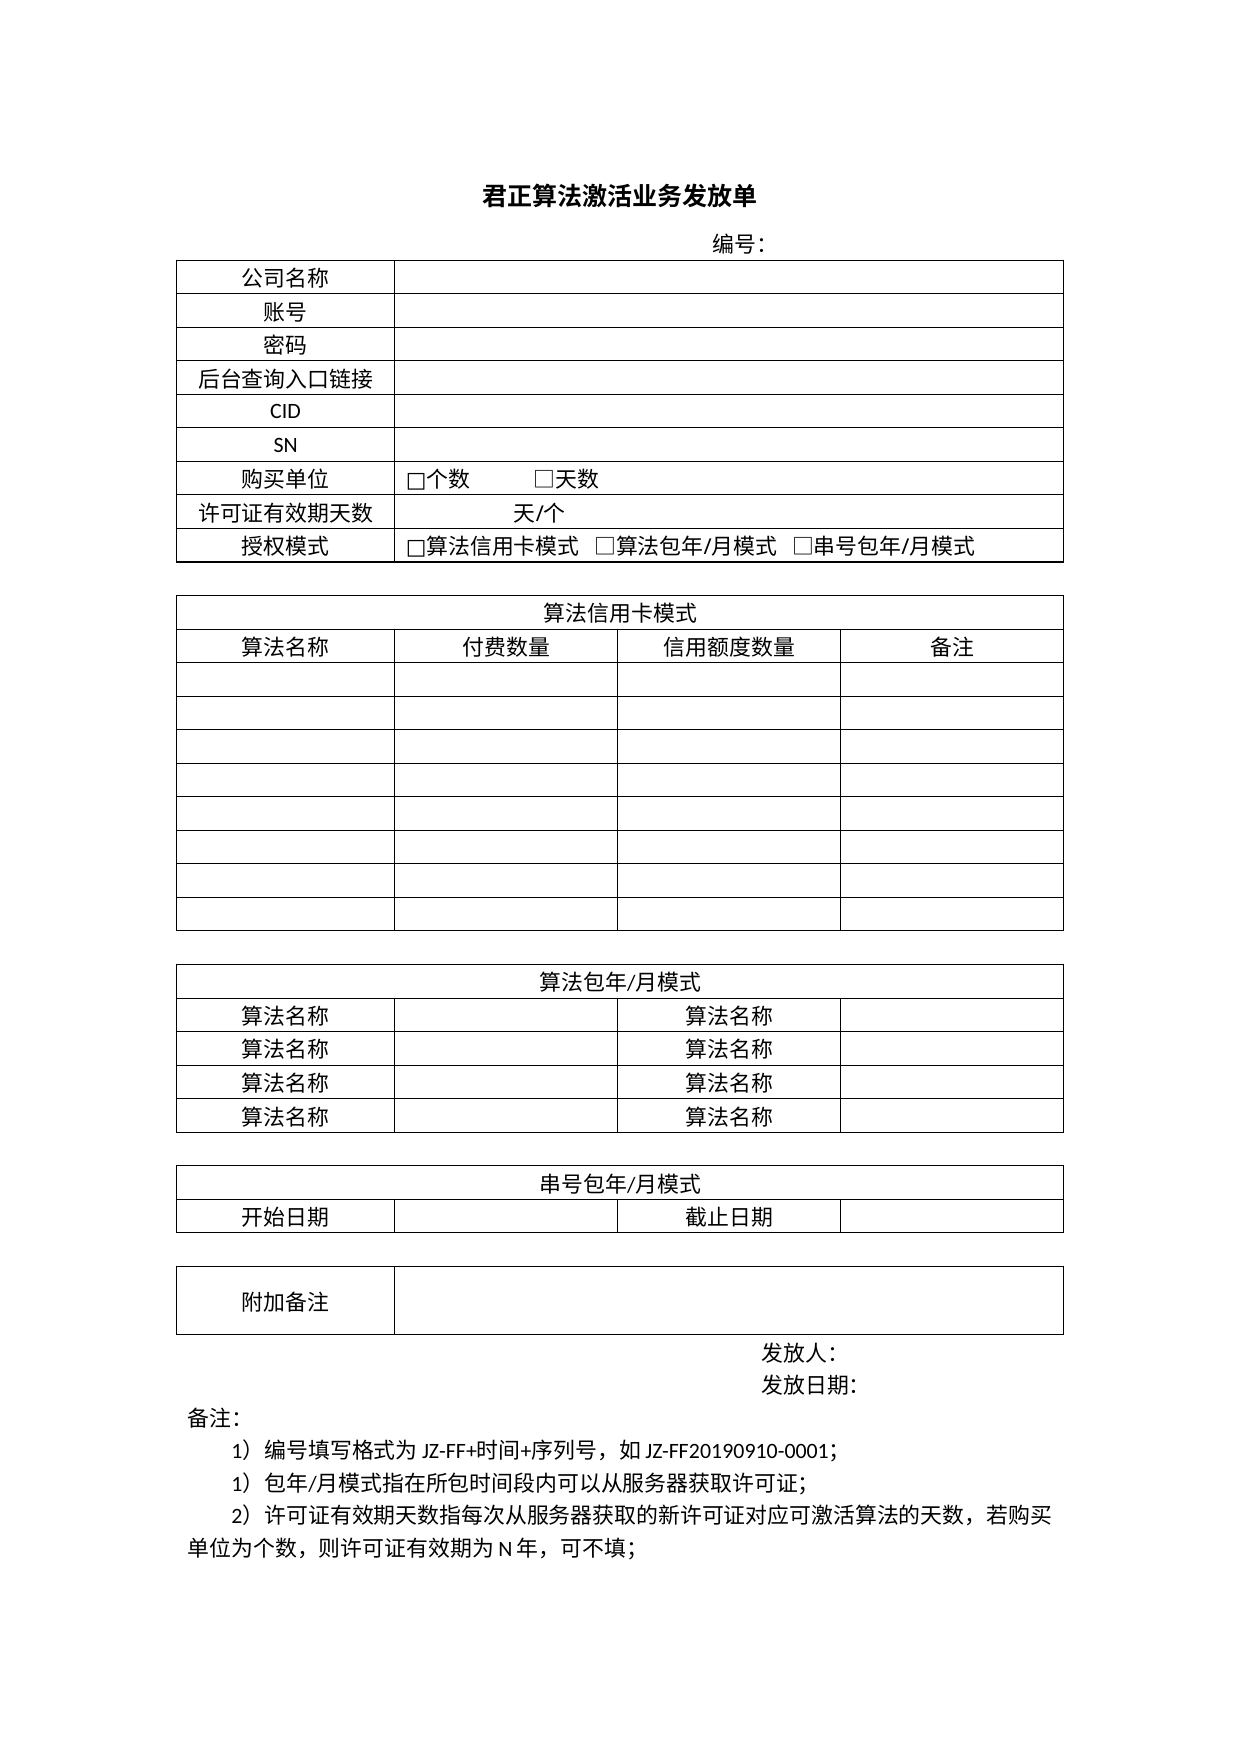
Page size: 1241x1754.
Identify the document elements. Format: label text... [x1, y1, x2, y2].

table_cell 算法名称 [618, 1099, 840, 1132]
table_cell [395, 730, 617, 763]
table_cell [395, 1032, 617, 1064]
list 许可证有效期天数指每次从服务器获取的新许可证对应可激活算法的天数，若购买单位为个数，则许可证有效期为N年，可不填； [187, 1498, 1053, 1563]
table_cell [395, 831, 617, 863]
table_cell 天/个 [395, 495, 1063, 528]
table_cell [177, 697, 394, 729]
table_cell [395, 361, 1063, 394]
table_cell [841, 1066, 1063, 1098]
table_cell [395, 328, 1063, 360]
table_cell [618, 730, 840, 763]
table_cell [841, 697, 1063, 729]
table_cell CID [177, 395, 394, 427]
table_cell 购买单位 [177, 462, 394, 494]
table_cell [618, 898, 840, 930]
table_header 串号包年/月模式 [177, 1166, 1063, 1199]
table_cell [841, 1032, 1063, 1064]
table_cell [177, 730, 394, 763]
table_cell 截止日期 [618, 1200, 840, 1232]
table_header [395, 1267, 1063, 1334]
table_cell □个数 □天数 [395, 462, 1063, 494]
table_cell [177, 898, 394, 930]
table_cell [395, 1066, 617, 1098]
table_cell □算法信用卡模式 □算法包年/月模式 □串号包年/月模式 [395, 529, 1063, 561]
text 备注： [187, 1400, 1053, 1433]
table_cell [395, 764, 617, 796]
table_header 公司名称 [177, 261, 394, 293]
text 君正算法激活业务发放单 [187, 162, 1053, 227]
table_cell 算法名称 [177, 1066, 394, 1098]
table_cell [395, 294, 1063, 327]
table_cell [841, 797, 1063, 830]
list 编号填写格式为JZ-FF+时间+序列号，如JZ-FF20190910-0001； [187, 1433, 1053, 1465]
table_cell [841, 764, 1063, 796]
table_cell [395, 1200, 617, 1232]
table_cell 算法名称 [177, 999, 394, 1031]
table_cell [395, 428, 1063, 461]
table_cell [395, 864, 617, 897]
table_cell [841, 898, 1063, 930]
table_cell 算法名称 [618, 1032, 840, 1064]
table_cell [841, 864, 1063, 897]
text 发放人： [712, 1335, 1053, 1368]
table_cell [395, 898, 617, 930]
table_cell [395, 1099, 617, 1132]
table_header [395, 261, 1063, 293]
table_cell [841, 730, 1063, 763]
table_cell [395, 797, 617, 830]
table_cell 算法名称 [177, 630, 394, 662]
table_cell [395, 395, 1063, 427]
table_cell SN [177, 428, 394, 461]
table_cell [618, 764, 840, 796]
table_cell 信用额度数量 [618, 630, 840, 662]
table_cell [618, 797, 840, 830]
table_cell [395, 663, 617, 696]
text 发放日期： [187, 1368, 1053, 1400]
table_cell [841, 831, 1063, 863]
table_cell 账号 [177, 294, 394, 327]
table_cell [177, 663, 394, 696]
table_cell [841, 1099, 1063, 1132]
table_header 算法信用卡模式 [177, 596, 1063, 628]
table_cell 算法名称 [177, 1099, 394, 1132]
table_cell [395, 999, 617, 1031]
list 包年/月模式指在所包时间段内可以从服务器获取许可证； [187, 1465, 1053, 1498]
table_cell [618, 831, 840, 863]
table_cell [618, 663, 840, 696]
table_cell 算法名称 [618, 1066, 840, 1098]
table_cell [841, 663, 1063, 696]
table_header 算法包年/月模式 [177, 965, 1063, 997]
table_cell 备注 [841, 630, 1063, 662]
table_cell 授权模式 [177, 529, 394, 561]
table_cell 开始日期 [177, 1200, 394, 1232]
table_cell 算法名称 [618, 999, 840, 1031]
text 编号： [669, 227, 1053, 259]
table_cell 许可证有效期天数 [177, 495, 394, 528]
table_cell [177, 764, 394, 796]
table_cell [618, 697, 840, 729]
table_cell 算法名称 [177, 1032, 394, 1064]
table_cell [177, 831, 394, 863]
table_cell [177, 797, 394, 830]
table_cell 付费数量 [395, 630, 617, 662]
table_cell [841, 999, 1063, 1031]
table_header 附加备注 [177, 1267, 394, 1334]
table_cell 后台查询入口链接 [177, 361, 394, 394]
table_cell [841, 1200, 1063, 1232]
table_cell [395, 697, 617, 729]
table_cell 密码 [177, 328, 394, 360]
table_cell [177, 864, 394, 897]
table_cell [618, 864, 840, 897]
